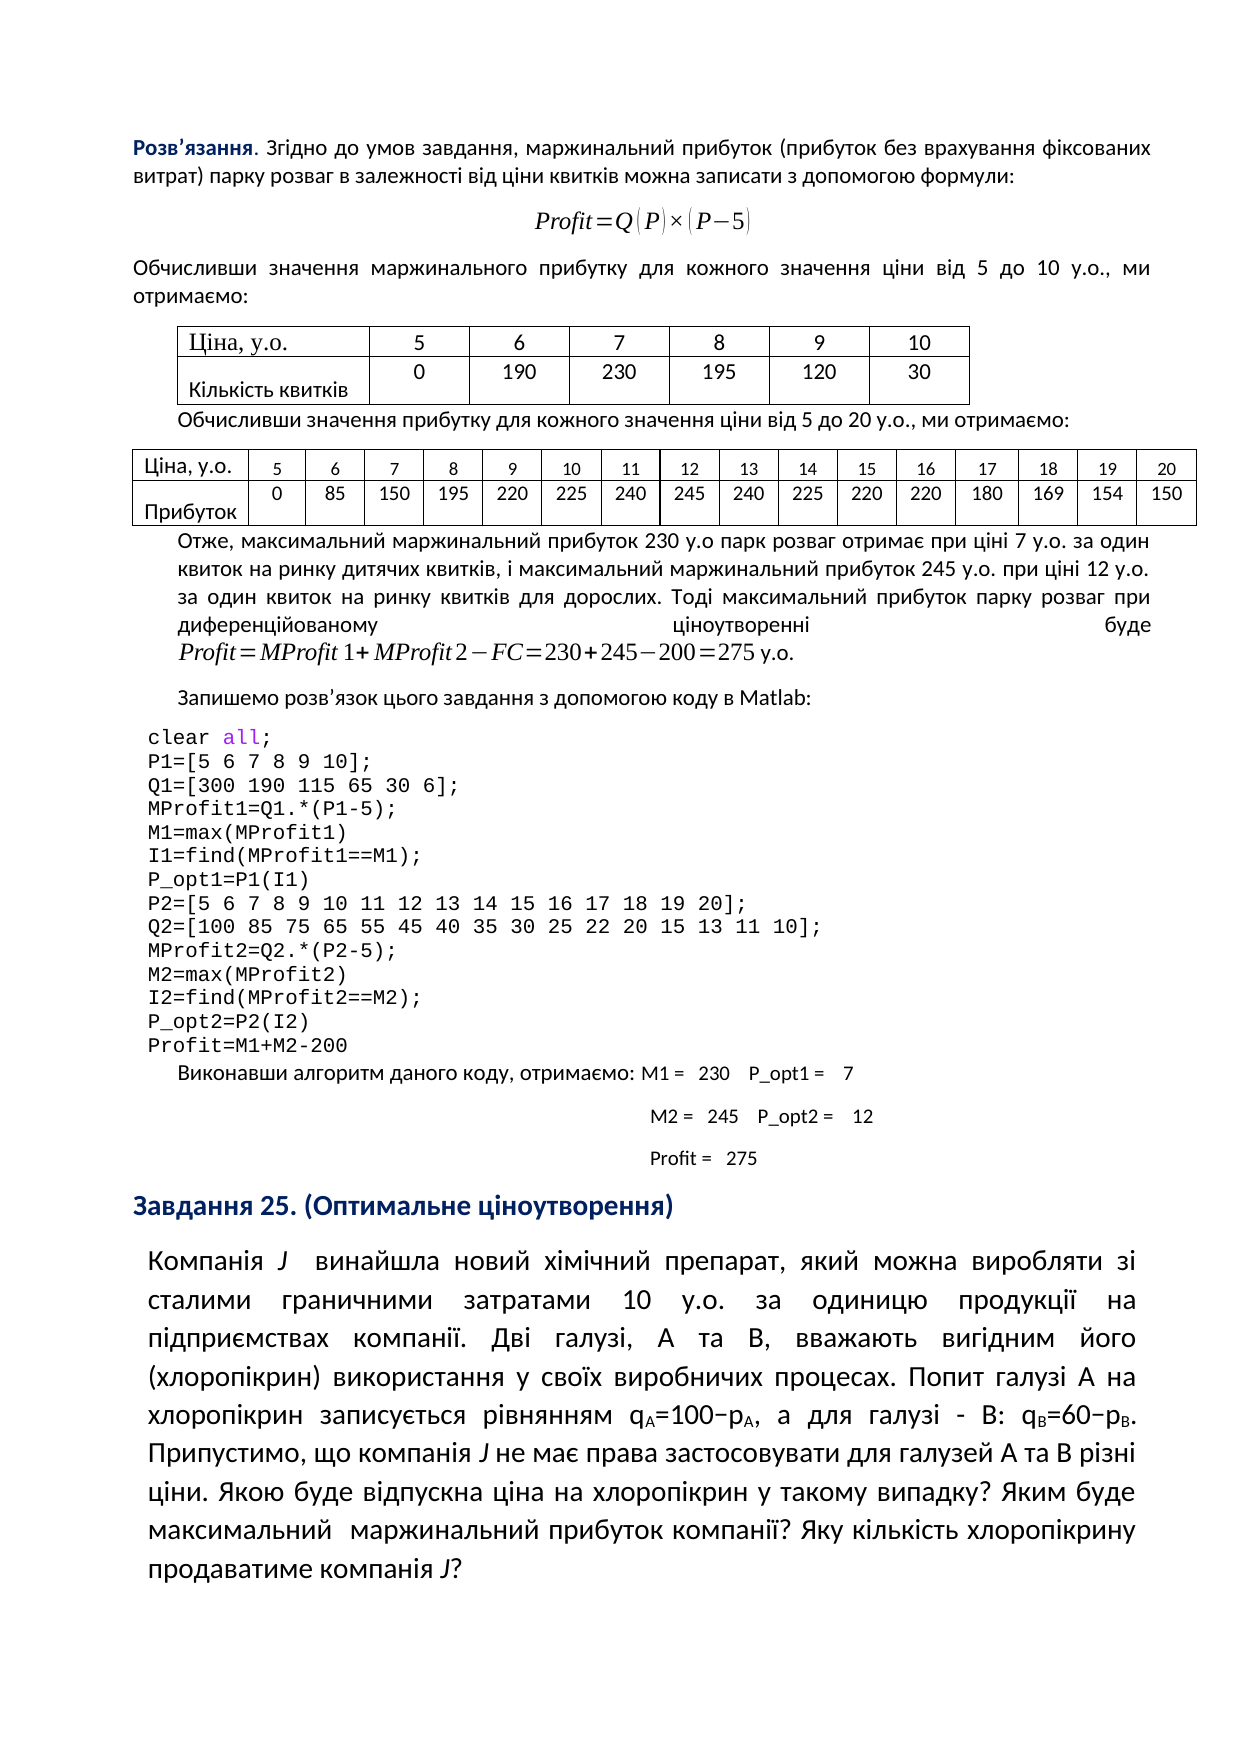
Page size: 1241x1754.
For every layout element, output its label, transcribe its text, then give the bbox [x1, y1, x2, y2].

text Отже, максимальний маржинальний прибуток 230 у.о парк розваг отримає при ціні 7 у.о. за один квиток на ринку дитячих квитків, і максимальний маржинальний прибуток 245 у.о. при ціні 12 у.о. за один квиток на ринку квитків для дорослих. Тоді максимальний прибуток парку розваг при диференційованому ціноутворенні буде у.о. [177, 526, 1152, 666]
text Q1=[300 190 115 65 30 6]; [148, 774, 1152, 798]
text clear all; [148, 727, 1152, 751]
text I1=find(MProfit1==M1); [148, 846, 1152, 869]
table_header 6 [470, 327, 569, 356]
table_header 18 [1019, 450, 1077, 479]
table_header 13 [720, 450, 778, 479]
text Q2=[100 85 75 65 55 45 40 35 30 25 22 20 15 13 11 10]; [148, 916, 1152, 940]
text M2 = 245 P_opt2 = 12 [650, 1103, 1152, 1128]
text P2=[5 6 7 8 9 10 11 12 13 14 15 16 17 18 19 20]; [148, 893, 1152, 916]
table_cell 120 [770, 357, 869, 404]
text I2=find(MProfit2==M2); [148, 987, 1152, 1011]
text M1=max(MProfit1) [148, 822, 1152, 846]
table_cell 195 [424, 481, 482, 525]
table_header 20 [1137, 450, 1196, 479]
table_cell Кількість квитків [178, 357, 369, 404]
table_header 8 [670, 327, 769, 356]
text P_opt2=P2(I2) [148, 1011, 1152, 1035]
table_header 8 [424, 450, 482, 479]
table_cell 245 [661, 481, 719, 525]
table_header Ціна, у.о. [133, 450, 248, 479]
table_cell 240 [720, 481, 778, 525]
table_header 19 [1078, 450, 1136, 479]
text P_opt1=P1(I1) [148, 869, 1152, 893]
text Завдання 25. (Оптимальне ціноутворення) [133, 1187, 1137, 1223]
table_cell Прибуток [133, 481, 248, 525]
table_header 9 [483, 450, 541, 479]
table_header 16 [897, 450, 955, 479]
table_cell 195 [670, 357, 769, 404]
table_cell 0 [249, 481, 305, 525]
text Обчисливши значення прибутку для кожного значення ціни від 5 до 20 у.о., ми отримаємо: [177, 405, 1152, 433]
table_cell 150 [365, 481, 423, 525]
table_header 17 [956, 450, 1018, 479]
text Запишемо розв’язок цього завдання з допомогою коду в Matlab: [177, 683, 1152, 711]
table_cell 220 [483, 481, 541, 525]
table_header Ціна, у.о. [178, 327, 369, 356]
table_header 10 [870, 327, 969, 356]
table_cell 180 [956, 481, 1018, 525]
table_header 6 [306, 450, 364, 479]
table_cell 0 [370, 357, 469, 404]
table_cell 190 [470, 357, 569, 404]
table_header 10 [542, 450, 601, 479]
table_cell 220 [897, 481, 955, 525]
text M2=max(MProfit2) [148, 964, 1152, 987]
table_cell 240 [602, 481, 659, 525]
text MProfit1=Q1.*(P1-5); [148, 798, 1152, 822]
text Profit=M1+M2-200 [148, 1035, 1152, 1058]
text Розв’язання. Згідно до умов завдання, маржинальний прибуток (прибуток без врахування фіксованих витрат) парку розваг в залежності від ціни квитків можна записати з допомогою формули: [133, 133, 1152, 189]
table_header 7 [570, 327, 669, 356]
table_cell 230 [570, 357, 669, 404]
text Profit = 275 [650, 1145, 1152, 1171]
table_header 5 [370, 327, 469, 356]
table_cell 225 [542, 481, 601, 525]
table_cell 85 [306, 481, 364, 525]
text MProfit2=Q2.*(P2-5); [148, 940, 1152, 964]
list Компанія J винайшла новий хімічний препарат, який можна виробляти зі сталими граничними затратами 10 у.о. за одиницю продукції на підприємствах компанії. Дві галузі, А та В, вважають вигідним його (хлоропікрин) використання у своїх виробничих процесах. Попит галузі А на хлоропікрин записується рівнянням qA=100−pA, а для галузі - В: qВ=60−pВ. Припустимо, що компанія J не має права застосовувати для галузей А та В різні ціни. Якою буде відпускна ціна на хлоропікрин у такому випадку? Яким буде максимальний маржинальний прибуток компанії? Яку кількість хлоропікрину продаватиме компанія J? [148, 1242, 1137, 1585]
table_cell 225 [779, 481, 837, 525]
table_cell 30 [870, 357, 969, 404]
table_header 11 [602, 450, 659, 479]
table_header 9 [770, 327, 869, 356]
text P1=[5 6 7 8 9 10]; [148, 751, 1152, 774]
table_header 12 [661, 450, 719, 479]
text Обчисливши значення маржинального прибутку для кожного значення ціни від 5 до 10 у.о., ми отримаємо: [133, 253, 1152, 309]
table_header 15 [838, 450, 896, 479]
table_header 14 [779, 450, 837, 479]
text Виконавши алгоритм даного коду, отримаємо: M1 = 230 P_opt1 = 7 [177, 1058, 1152, 1086]
table_header 7 [365, 450, 423, 479]
table_header 5 [249, 450, 305, 479]
table_cell 154 [1078, 481, 1136, 525]
table_cell 169 [1019, 481, 1077, 525]
table_cell 220 [838, 481, 896, 525]
table_cell 150 [1137, 481, 1196, 525]
